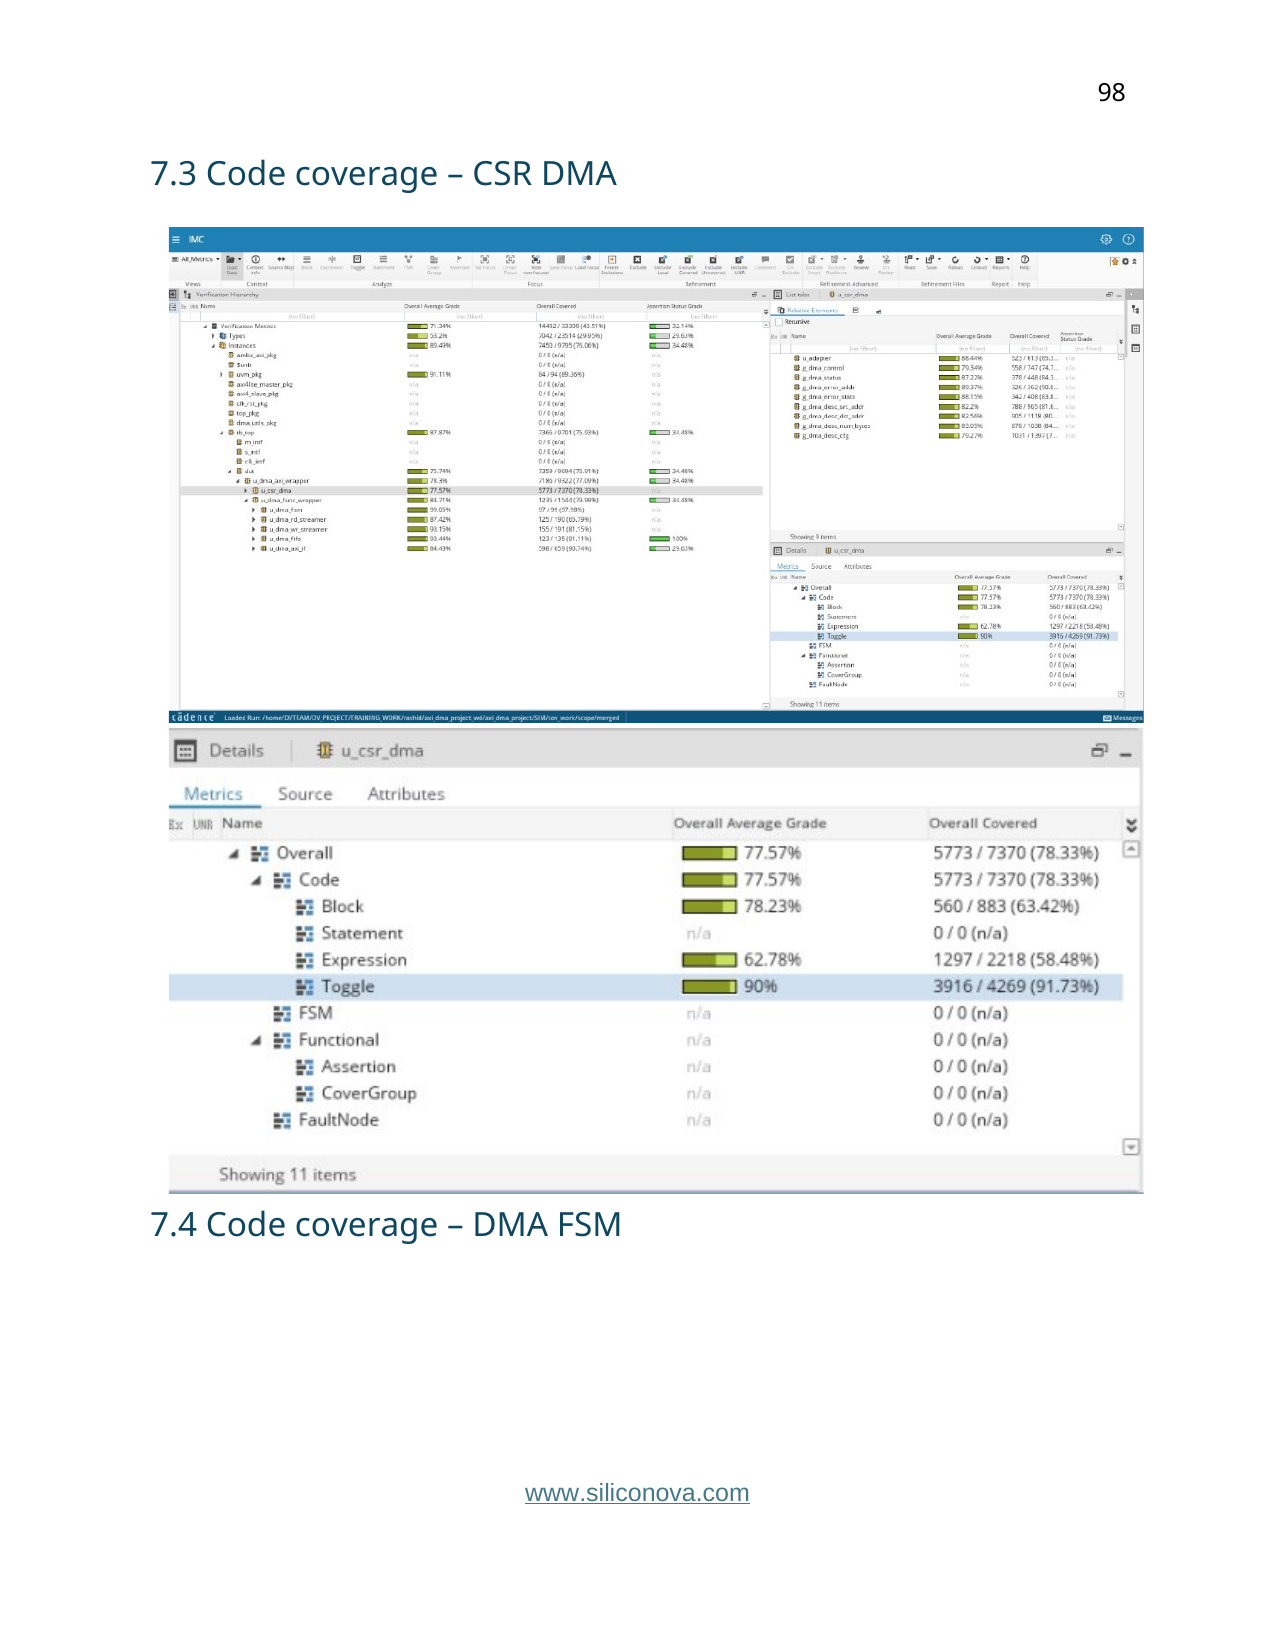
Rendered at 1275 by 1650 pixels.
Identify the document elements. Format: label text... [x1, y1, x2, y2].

text 7.4 Code coverage – DMA FSM [150, 228, 1125, 1247]
subtitle 7.3 Code coverage – CSR DMA [150, 150, 1125, 195]
